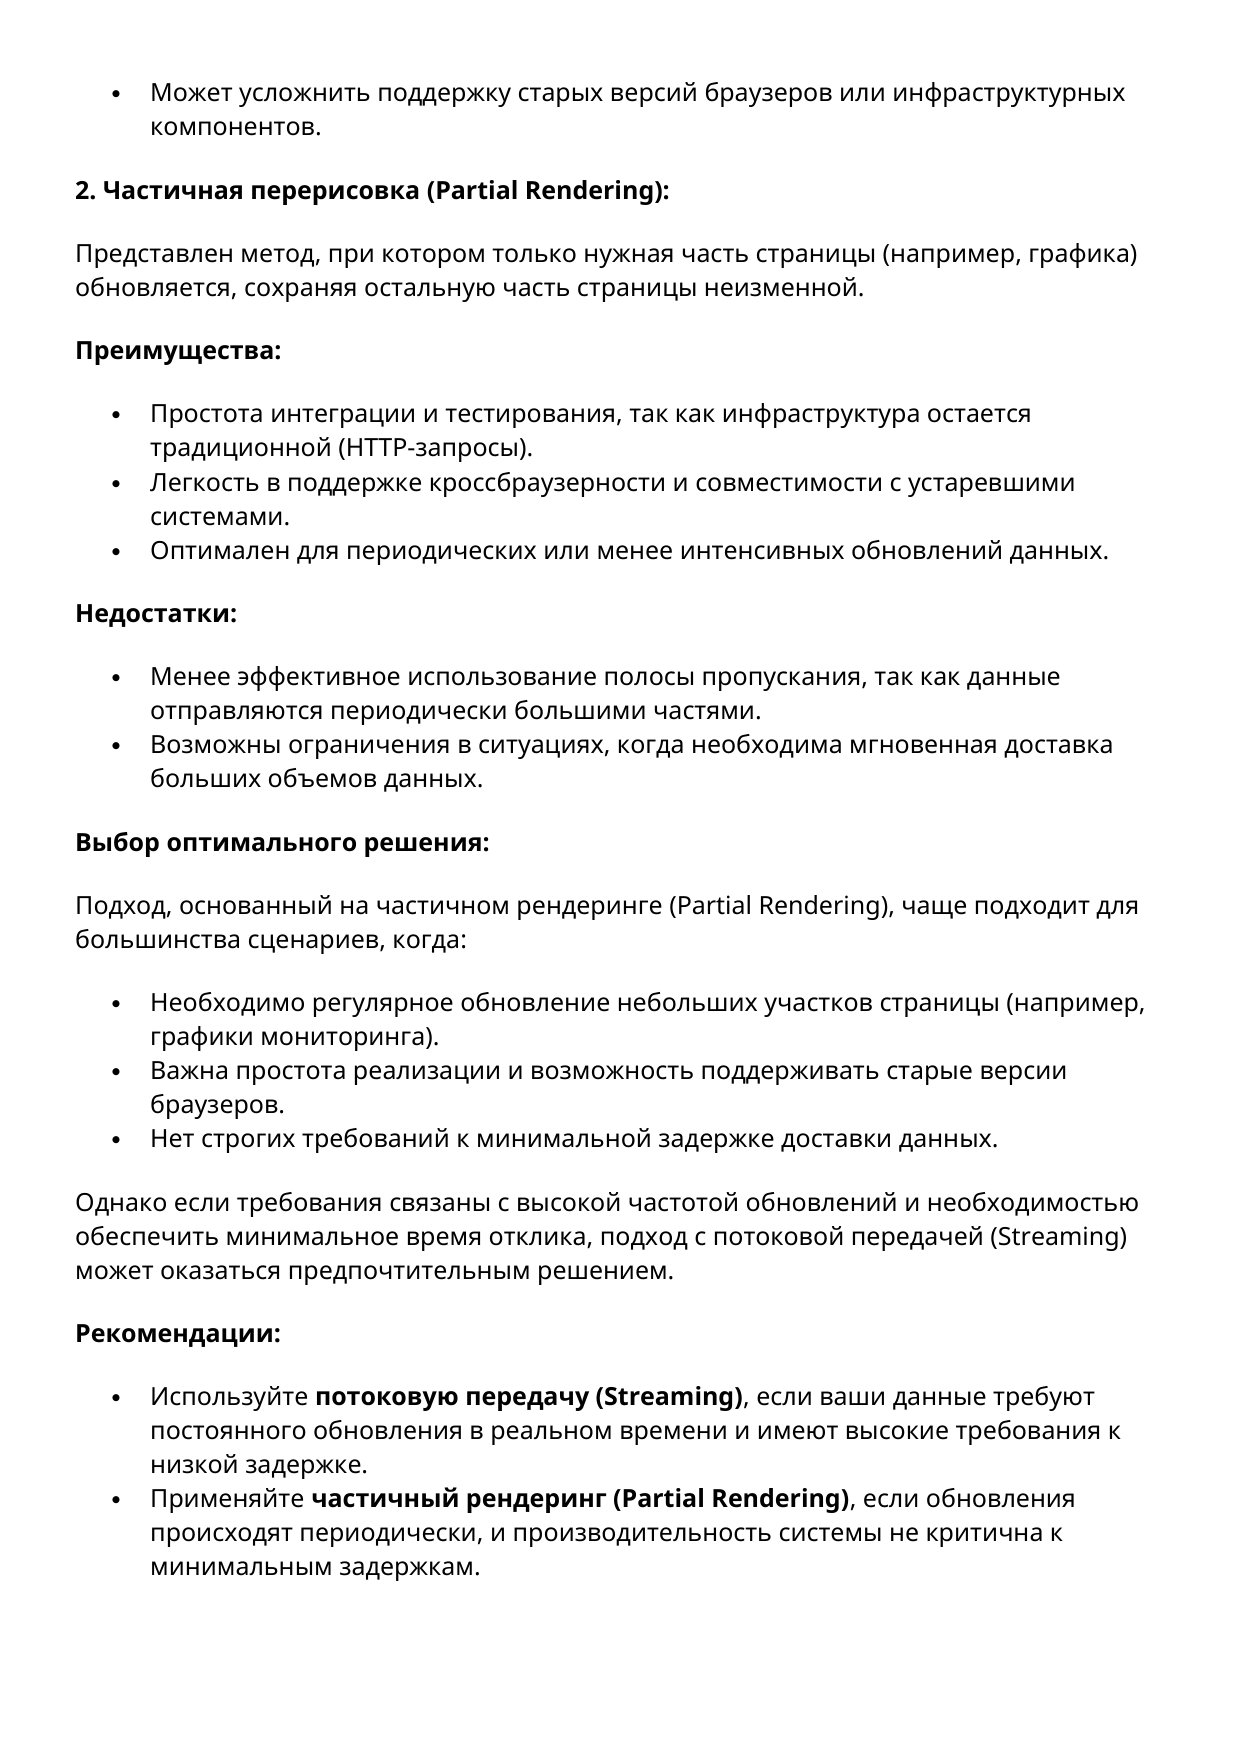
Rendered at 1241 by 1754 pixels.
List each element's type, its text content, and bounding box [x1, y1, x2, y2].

text Представлен метод, при котором только нужная часть страницы (например, графика) обновляется, сохраняя остальную часть страницы неизменной. [75, 236, 1165, 304]
list Менее эффективное использование полосы пропускания, так как данные отправляются периодически большими частями. [112, 659, 1165, 727]
list Может усложнить поддержку старых версий браузеров или инфраструктурных компонентов. [112, 75, 1165, 143]
text Подход, основанный на частичном рендеринге (Partial Rendering), чаще подходит для большинства сценариев, когда: [75, 887, 1165, 956]
list Простота интеграции и тестирования, так как инфраструктура остается традиционной (HTTP-запросы). [112, 396, 1165, 464]
list Применяйте частичный рендеринг (Partial Rendering), если обновления происходят периодически, и производительность системы не критична к минимальным задержкам. [112, 1481, 1165, 1583]
text Преимущества: [75, 333, 1165, 367]
text Рекомендации: [75, 1316, 1165, 1349]
list Важна простота реализации и возможность поддерживать старые версии браузеров. [112, 1053, 1165, 1121]
list Легкость в поддержке кроссбраузерности и совместимости с устаревшими системами. [112, 464, 1165, 532]
list Используйте потоковую передачу (Streaming), если ваши данные требуют постоянного обновления в реальном времени и имеют высокие требования к низкой задержке. [112, 1379, 1165, 1481]
text 2. Частичная перерисовка (Partial Rendering): [75, 172, 1165, 206]
text Недостатки: [75, 596, 1165, 629]
list Необходимо регулярное обновление небольших участков страницы (например, графики мониторинга). [112, 985, 1165, 1053]
text Выбор оптимального решения: [75, 824, 1165, 858]
list Возможны ограничения в ситуациях, когда необходима мгновенная доставка больших объемов данных. [112, 727, 1165, 795]
list Нет строгих требований к минимальной задержке доставки данных. [112, 1121, 1165, 1155]
text Однако если требования связаны с высокой частотой обновлений и необходимостью обеспечить минимальное время отклика, подход с потоковой передачей (Streaming) может оказаться предпочтительным решением. [75, 1184, 1165, 1286]
list Оптимален для периодических или менее интенсивных обновлений данных. [112, 532, 1165, 566]
